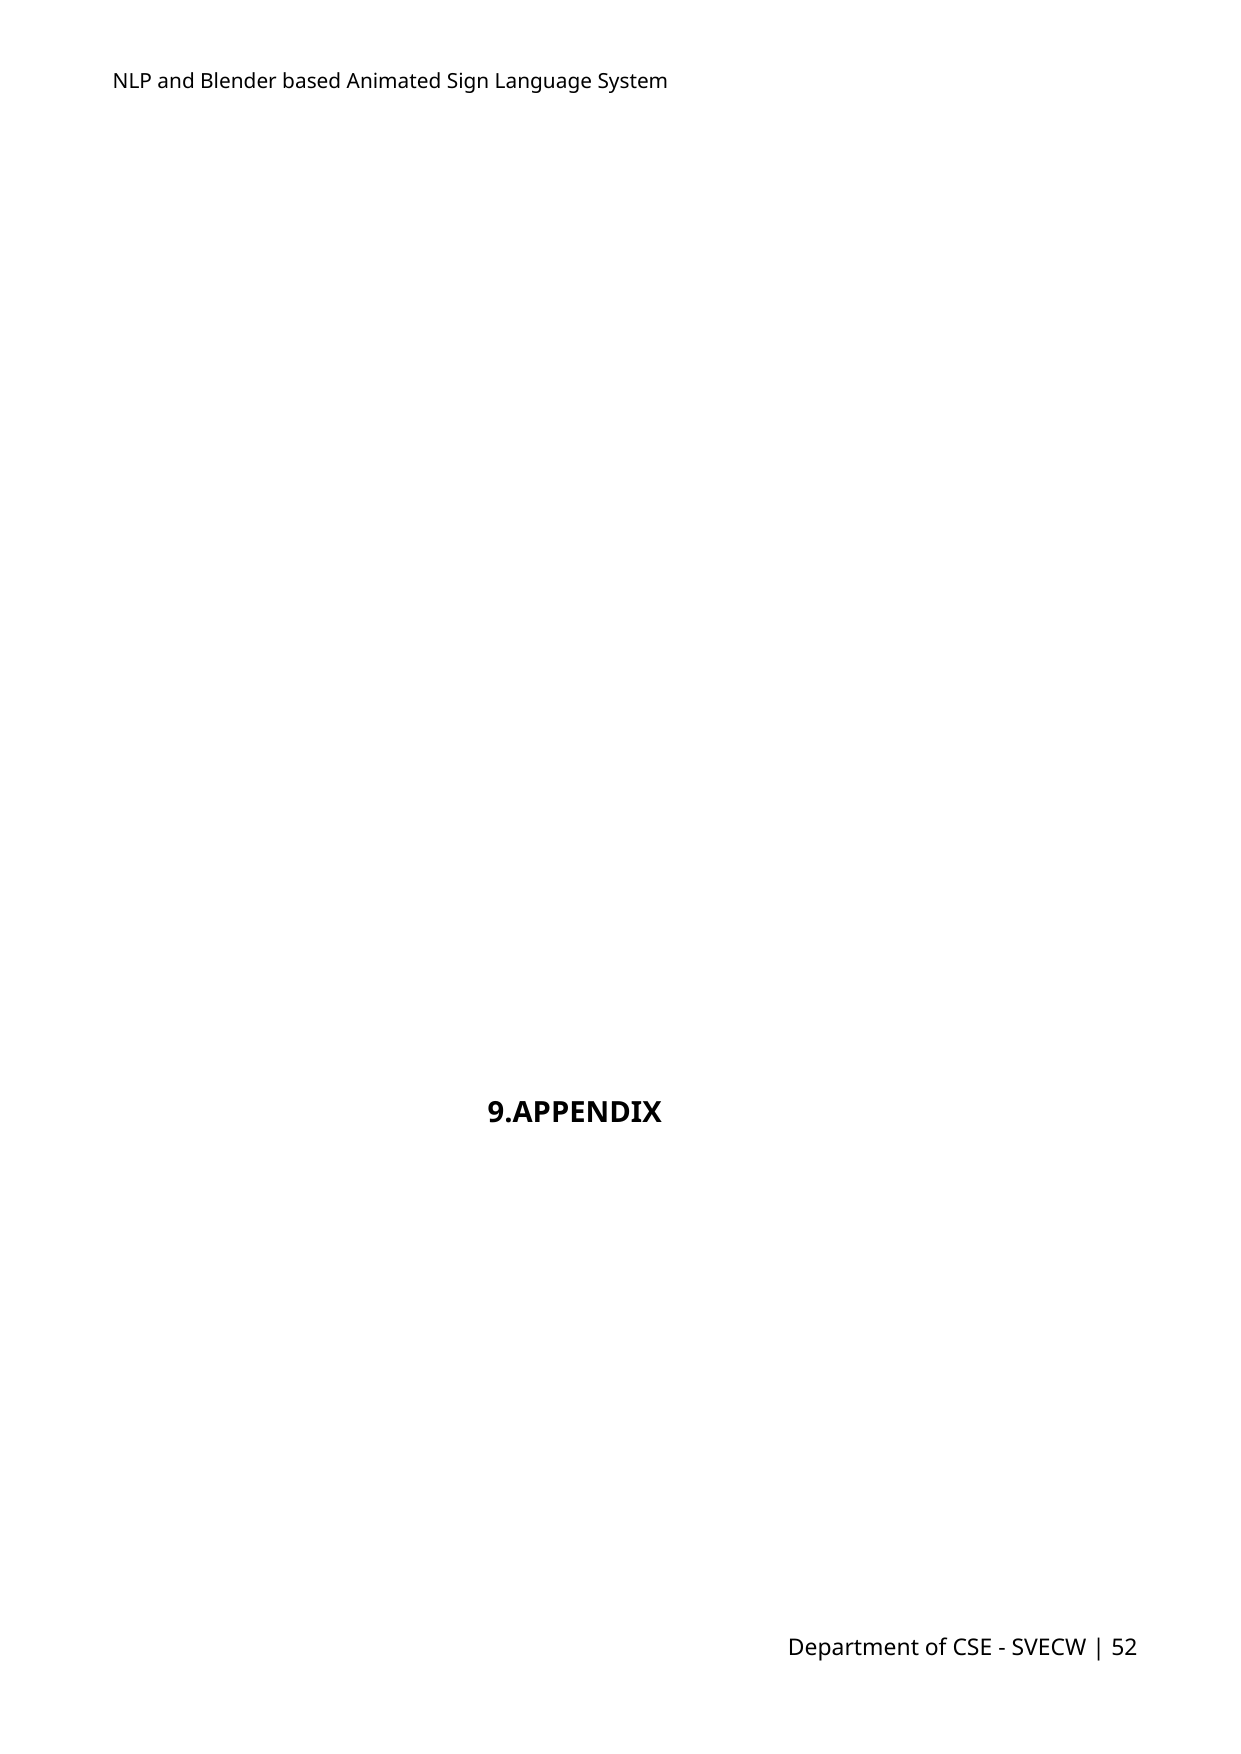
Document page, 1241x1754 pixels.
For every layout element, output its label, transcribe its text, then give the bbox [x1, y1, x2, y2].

list 9.APPENDIX [487, 1091, 698, 1131]
